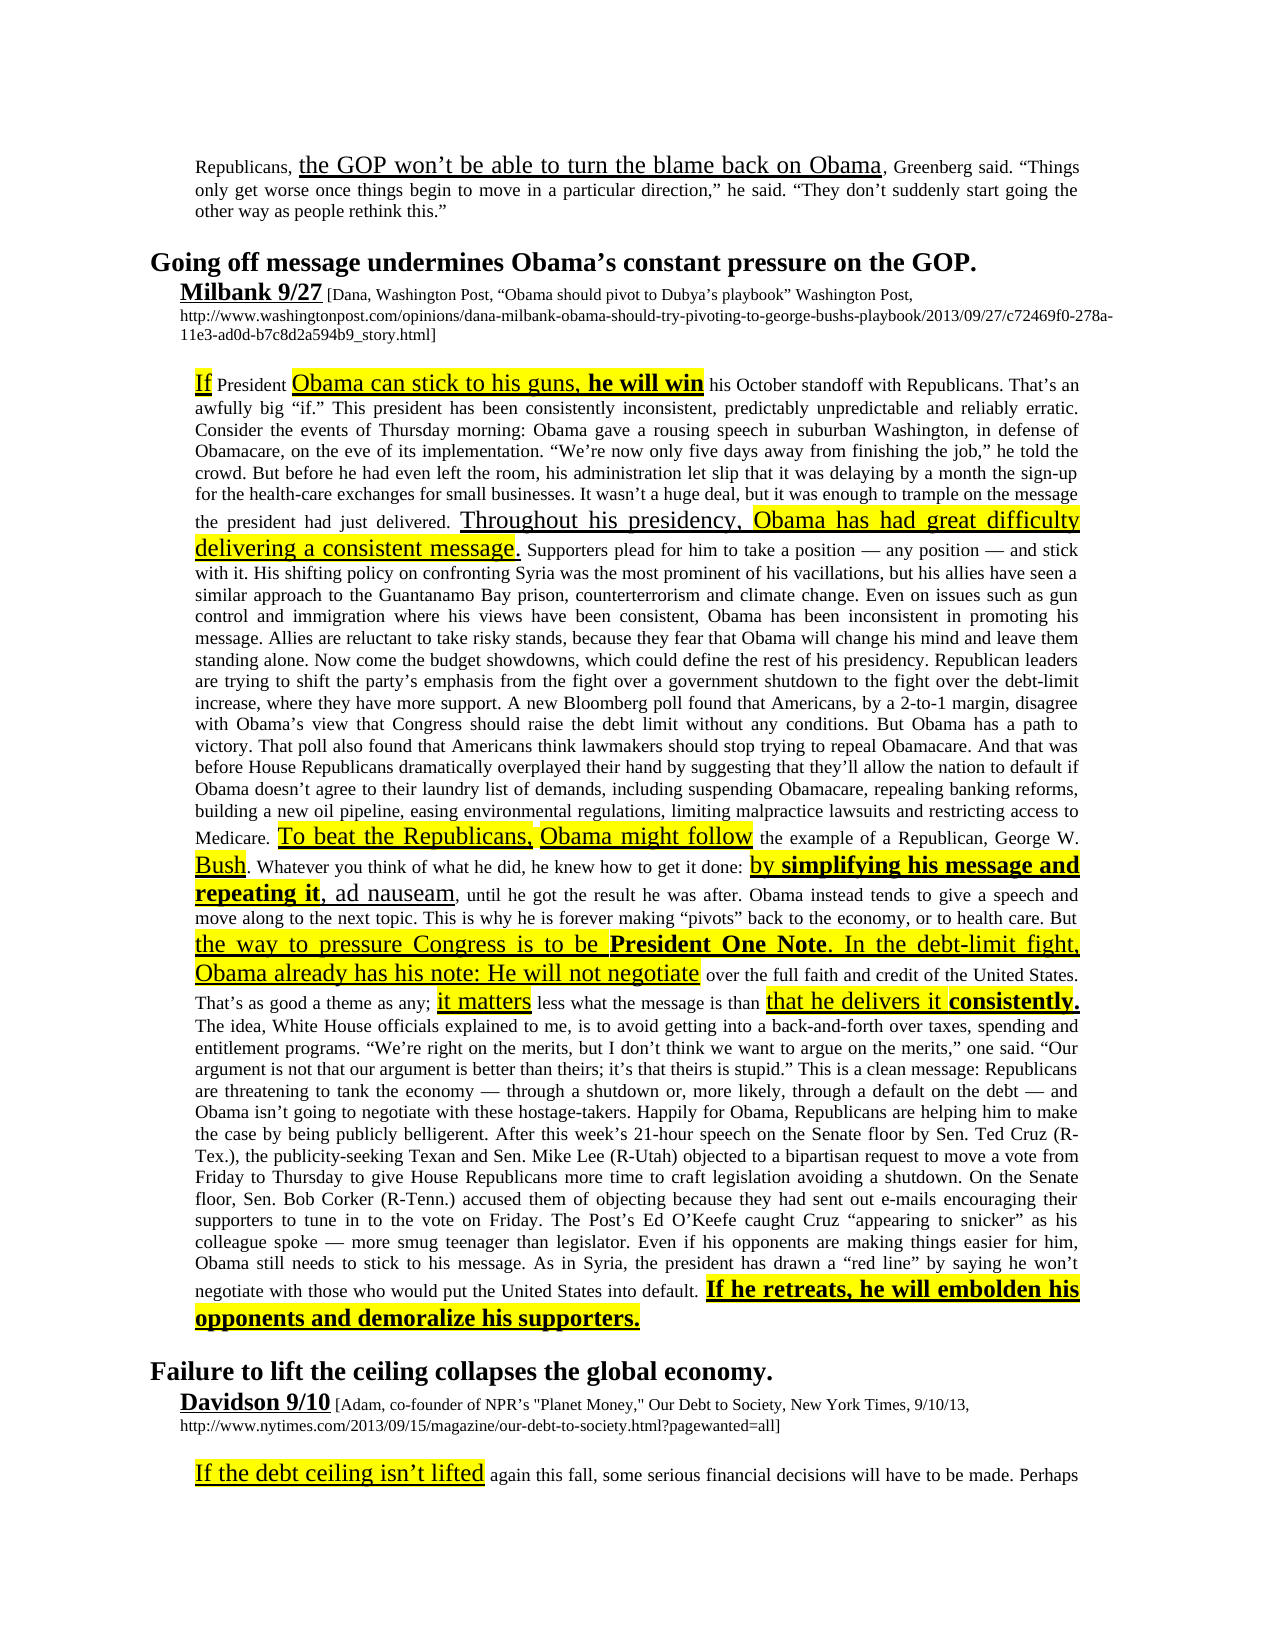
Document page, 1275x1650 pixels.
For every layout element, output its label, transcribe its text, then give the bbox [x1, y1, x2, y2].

text If President Obama can stick to his guns, he will win his October standoff with Republicans. That’s an awfully big “if.” This president has been consistently inconsistent, predictably unpredictable and reliably erratic. Consider the events of Thursday morning: Obama gave a rousing speech in suburban Washington, in defense of Obamacare, on the eve of its implementation. “We’re now only five days away from finishing the job,” he told the crowd. But before he had even left the room, his administration let slip that it was delaying by a month the sign-up for the health-care exchanges for small businesses. It wasn’t a huge deal, but it was enough to trample on the message the president had just delivered. Throughout his presidency, Obama has had great difficulty delivering a consistent message. Supporters plead for him to take a position — any position — and stick with it. His shifting policy on confronting Syria was the most prominent of his vacillations, but his allies have seen a similar approach to the Guantanamo Bay prison, counterterrorism and climate change. Even on issues such as gun control and immigration where his views have been consistent, Obama has been inconsistent in promoting his message. Allies are reluctant to take risky stands, because they fear that Obama will change his mind and leave them standing alone. Now come the budget showdowns, which could define the rest of his presidency. Republican leaders are trying to shift the party’s emphasis from the fight over a government shutdown to the fight over the debt-limit increase, where they have more support. A new Bloomberg poll found that Americans, by a 2-to-1 margin, disagree with Obama’s view that Congress should raise the debt limit without any conditions. But Obama has a path to victory. That poll also found that Americans think lawmakers should stop trying to repeal Obamacare. And that was before House Republicans dramatically overplayed their hand by suggesting that they’ll allow the nation to default if Obama doesn’t agree to their laundry list of demands, including suspending Obamacare, repealing banking reforms, building a new oil pipeline, easing environmental regulations, limiting malpractice lawsuits and restricting access to Medicare. To beat the Republicans, Obama might follow the example of a Republican, George W. Bush. Whatever you think of what he did, he knew how to get it done: by simplifying his message and repeating it, ad nauseam, until he got the result he was after. Obama instead tends to give a speech and move along to the next topic. This is why he is forever making “pivots” back to the economy, or to health care. But the way to pressure Congress is to be President One Note. In the debt-limit fight, Obama already has his note: He will not negotiate over the full faith and credit of the United States. That’s as good a theme as any; it matters less what the message is than that he delivers it consistently. The idea, White House officials explained to me, is to avoid getting into a back-and-forth over taxes, spending and entitlement programs. “We’re right on the merits, but I don’t think we want to argue on the merits,” one said. “Our argument is not that our argument is better than theirs; it’s that theirs is stupid.” This is a clean message: Republicans are threatening to tank the economy — through a shutdown or, more likely, through a default on the debt — and Obama isn’t going to negotiate with these hostage-takers. Happily for Obama, Republicans are helping him to make the case by being publicly belligerent. After this week’s 21-hour speech on the Senate floor by Sen. Ted Cruz (R-Tex.), the publicity-seeking Texan and Sen. Mike Lee (R-Utah) objected to a bipartisan request to move a vote from Friday to Thursday to give House Republicans more time to craft legislation avoiding a shutdown. On the Senate floor, Sen. Bob Corker (R-Tenn.) accused them of objecting because they had sent out e-mails encouraging their supporters to tune in to the vote on Friday. The Post’s Ed O’Keefe caught Cruz “appearing to snicker” as his colleague spoke — more smug teenager than legislator. Even if his opponents are making things easier for him, Obama still needs to stick to his message. As in Syria, the president has drawn a “red line” by saying he won’t negotiate with those who would put the United States into default. If he retreats, he will embolden his opponents and demoralize his supporters. [195, 958, 1080, 1331]
subtitle Going off message undermines Obama’s constant pressure on the GOP. [150, 246, 1125, 277]
text Davidson 9/10 [Adam, co-founder of NPR’s "Planet Money," Our Debt to Society, New York Times, 9/10/13, http://www.nytimes.com/2013/09/15/magazine/our-debt-to-society.html?pagewanted=all] [180, 1387, 1125, 1434]
text Milbank 9/27 [Dana, Washington Post, “Obama should pivot to Dubya’s playbook” Washington Post, http://www.washingtonpost.com/opinions/dana-milbank-obama-should-try-pivoting-to-george-bushs-playbook/2013/09/27/c72469f0-278a-11e3-ad0d-b7c8d2a594b9_story.html] [180, 277, 1125, 344]
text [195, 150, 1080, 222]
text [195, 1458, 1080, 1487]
text If President Obama can stick to his guns, he will win his October standoff with Republicans. That’s an awfully big “if.” This president has been consistently inconsistent, predictably unpredictable and reliably erratic. Consider the events of Thursday morning: Obama gave a rousing speech in suburban Washington, in defense of Obamacare, on the eve of its implementation. “We’re now only five days away from finishing the job,” he told the crowd. But before he had even left the room, his administration let slip that it was delaying by a month the sign-up for the health-care exchanges for small businesses. It wasn’t a huge deal, but it was enough to trample on the message the president had just delivered. Throughout his presidency, Obama has had great difficulty delivering a consistent message. Supporters plead for him to take a position — any position — and stick with it. His shifting policy on confronting Syria was the most prominent of his vacillations, but his allies have seen a similar approach to the Guantanamo Bay prison, counterterrorism and climate change. Even on issues such as gun control and immigration where his views have been consistent, Obama has been inconsistent in promoting his message. Allies are reluctant to take risky stands, because they fear that Obama will change his mind and leave them standing alone. Now come the budget showdowns, which could define the rest of his presidency. Republican leaders are trying to shift the party’s emphasis from the fight over a government shutdown to the fight over the debt-limit increase, where they have more support. A new Bloomberg poll found that Americans, by a 2-to-1 margin, disagree with Obama’s view that Congress should raise the debt limit without any conditions. But Obama has a path to victory. That poll also found that Americans think lawmakers should stop trying to repeal Obamacare. And that was before House Republicans dramatically overplayed their hand by suggesting that they’ll allow the nation to default if Obama doesn’t agree to their laundry list of demands, including suspending Obamacare, repealing banking reforms, building a new oil pipeline, easing environmental regulations, limiting malpractice lawsuits and restricting access to Medicare. To beat the Republicans, Obama might follow the example of a Republican, George W. Bush. Whatever you think of what he did, he knew how to get it done: by simplifying his message and repeating it, ad nauseam, until he got the result he was after. Obama instead tends to give a speech and move along to the next topic. This is why he is forever making “pivots” back to the economy, or to health care. But the way to pressure Congress is to be President One Note. In the debt-limit fight, Obama already has his note: He will not negotiate over the full faith and credit of the United States. That’s as good a theme as any; it matters less what the message is than that he delivers it consistently. The idea, White House officials explained to me, is to avoid getting into a back-and-forth over taxes, spending and entitlement programs. “We’re right on the merits, but I don’t think we want to argue on the merits,” one said. “Our argument is not that our argument is better than theirs; it’s that theirs is stupid.” This is a clean message: Republicans are threatening to tank the economy — through a shutdown or, more likely, through a default on the debt — and Obama isn’t going to negotiate with these hostage-takers. Happily for Obama, Republicans are helping him to make the case by being publicly belligerent. After this week’s 21-hour speech on the Senate floor by Sen. Ted Cruz (R-Tex.), the publicity-seeking Texan and Sen. Mike Lee (R-Utah) objected to a bipartisan request to move a vote from Friday to Thursday to give House Republicans more time to craft legislation avoiding a shutdown. On the Senate floor, Sen. Bob Corker (R-Tenn.) accused them of objecting because they had sent out e-mails encouraging their supporters to tune in to the vote on Friday. The Post’s Ed O’Keefe caught Cruz “appearing to snicker” as his colleague spoke — more smug teenager than legislator. Even if his opponents are making things easier for him, Obama still needs to stick to his message. As in Syria, the president has drawn a “red line” by saying he won’t negotiate with those who would put the United States into default. If he retreats, he will embolden his opponents and demoralize his supporters. [195, 368, 1080, 936]
subtitle Failure to lift the ceiling collapses the global economy. [150, 1355, 1125, 1387]
